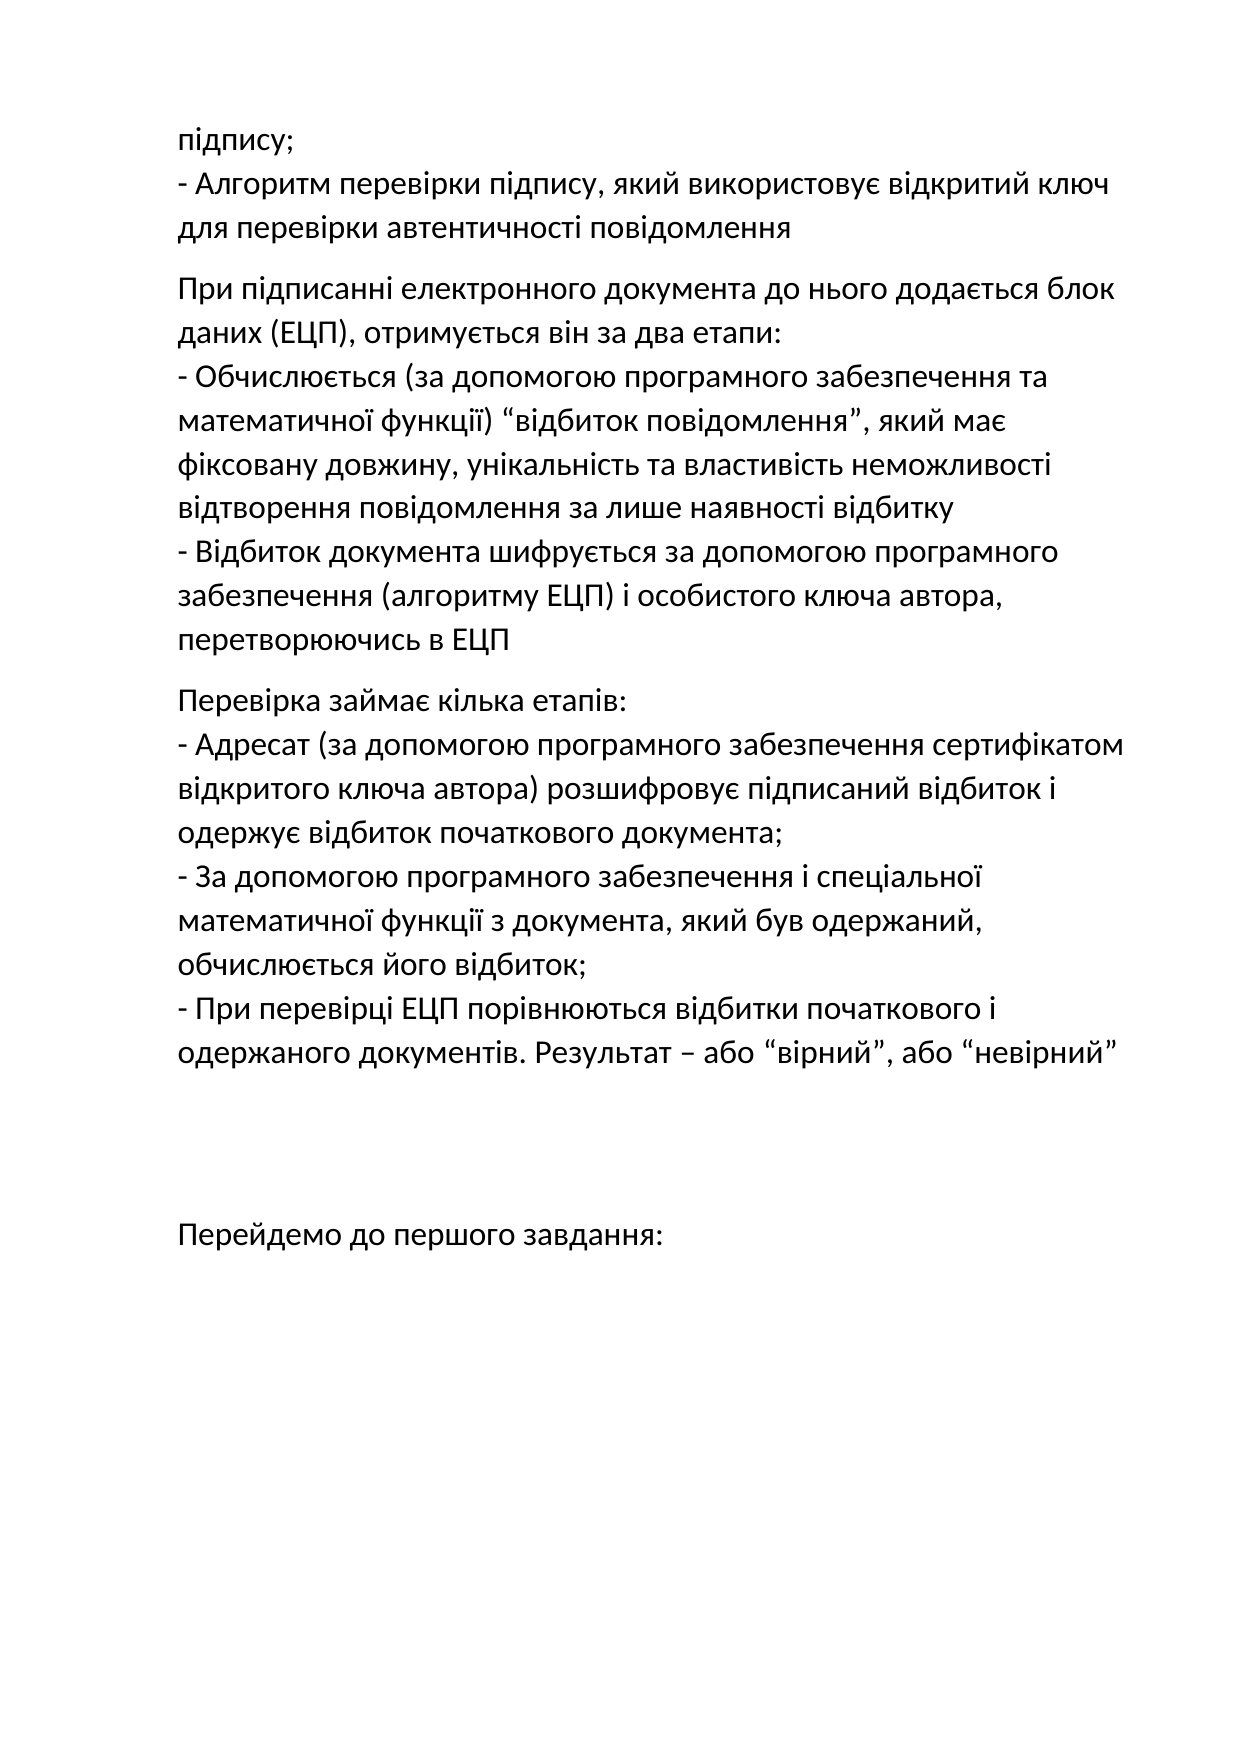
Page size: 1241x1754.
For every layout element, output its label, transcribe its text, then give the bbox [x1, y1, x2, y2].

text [177, 118, 1152, 247]
text При підписанні електронного документа до нього додається блок даних (ЕЦП), отримується він за два етапи: - Обчислюється (за допомогою програмного забезпечення та математичної функції) “відбиток повідомлення”, який має фіксовану довжину, унікальність та властивість неможливості відтворення повідомлення за лише наявності відбитку - Відбиток документа шифрується за допомогою програмного забезпечення (алгоритму ЕЦП) і особистого ключа автора, перетворюючись в ЕЦП [177, 267, 1152, 659]
text Перевірка займає кілька етапів: - Адресат (за допомогою програмного забезпечення сертифікатом відкритого ключа автора) розшифровує підписаний відбиток і одержує відбиток початкового документа; - За допомогою програмного забезпечення і спеціальної математичної функції з документа, який був одержаний, обчислюється його відбиток; - При перевірці ЕЦП порівнюються відбитки початкового і одержаного документів. Результат – або “вірний”, або “невірний” [177, 679, 1152, 1071]
text Перейдемо до першого завдання: [177, 1212, 1152, 1253]
